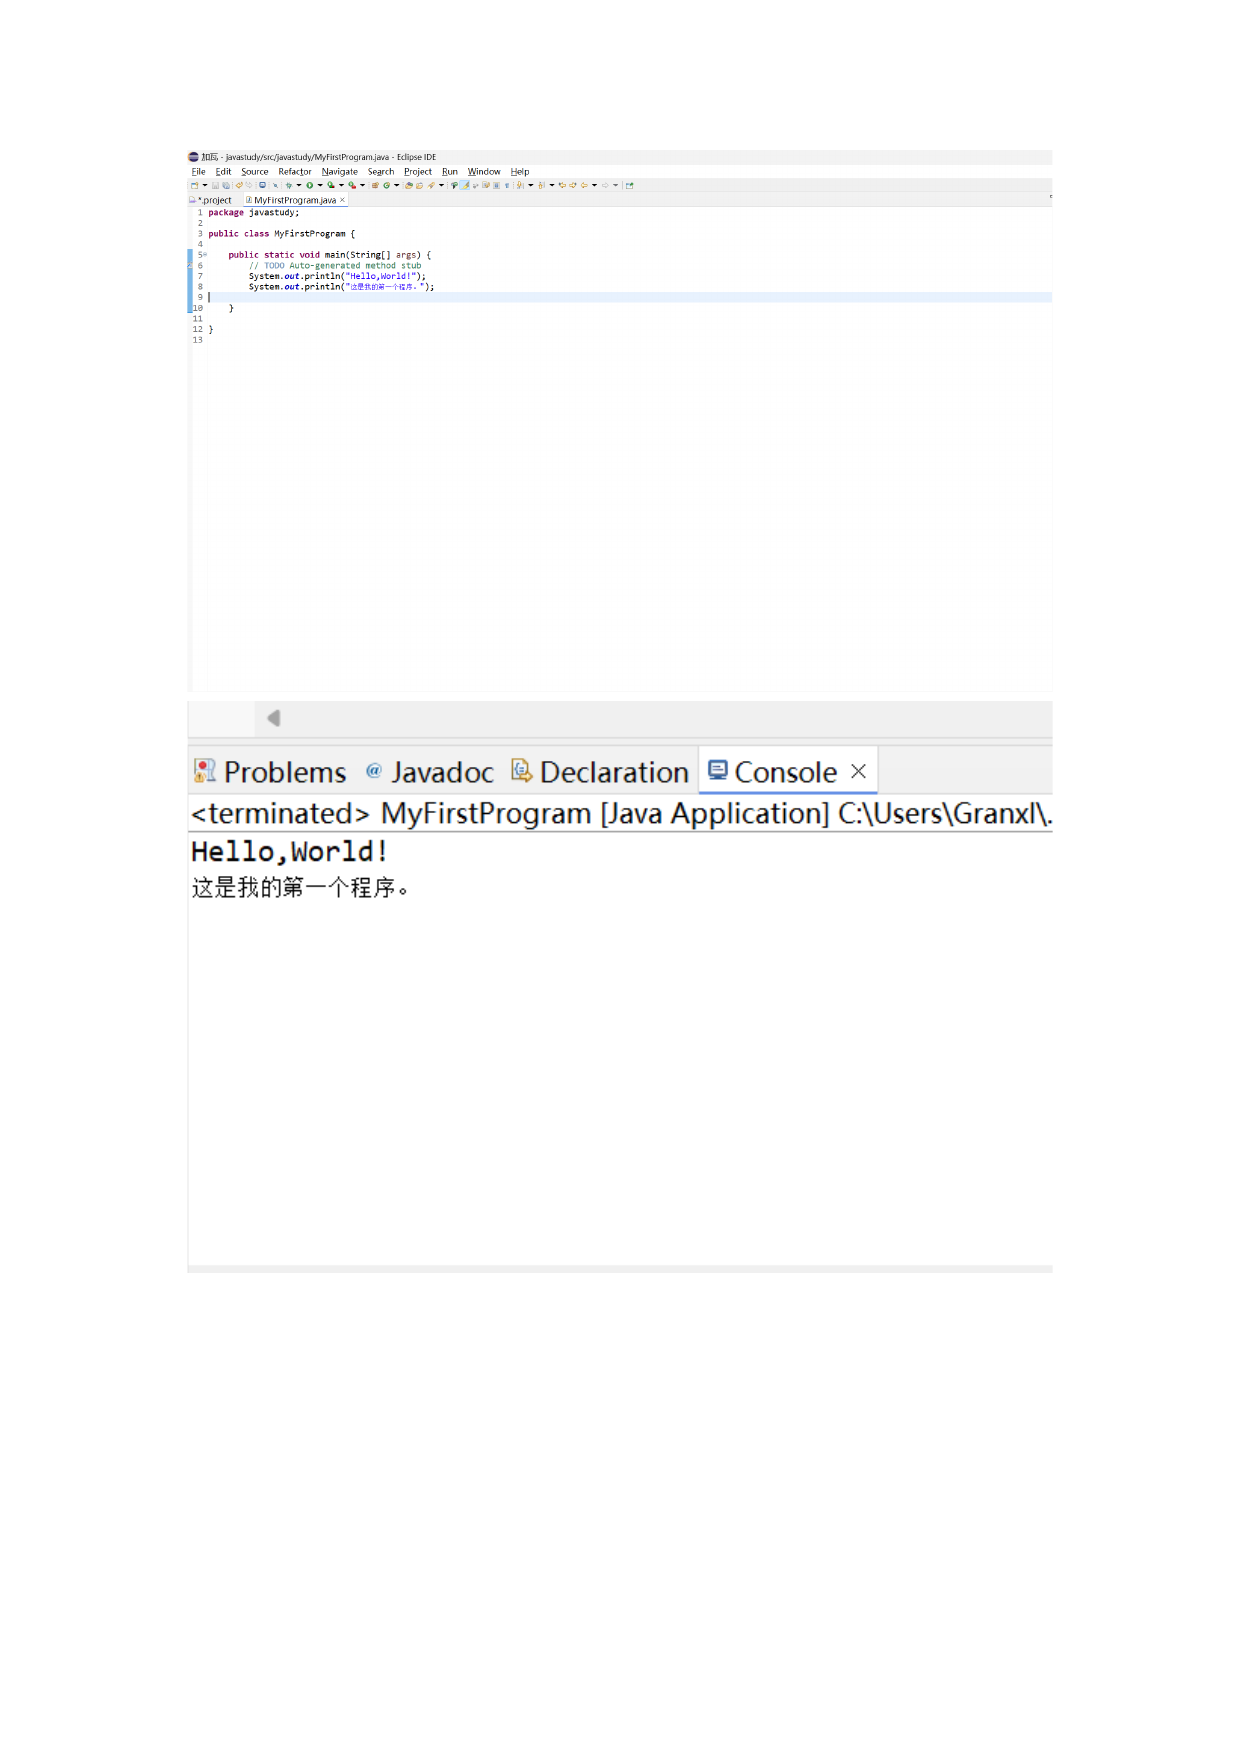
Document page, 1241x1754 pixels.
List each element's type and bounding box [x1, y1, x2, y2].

picture [187, 150, 1053, 692]
picture [187, 701, 1053, 1273]
